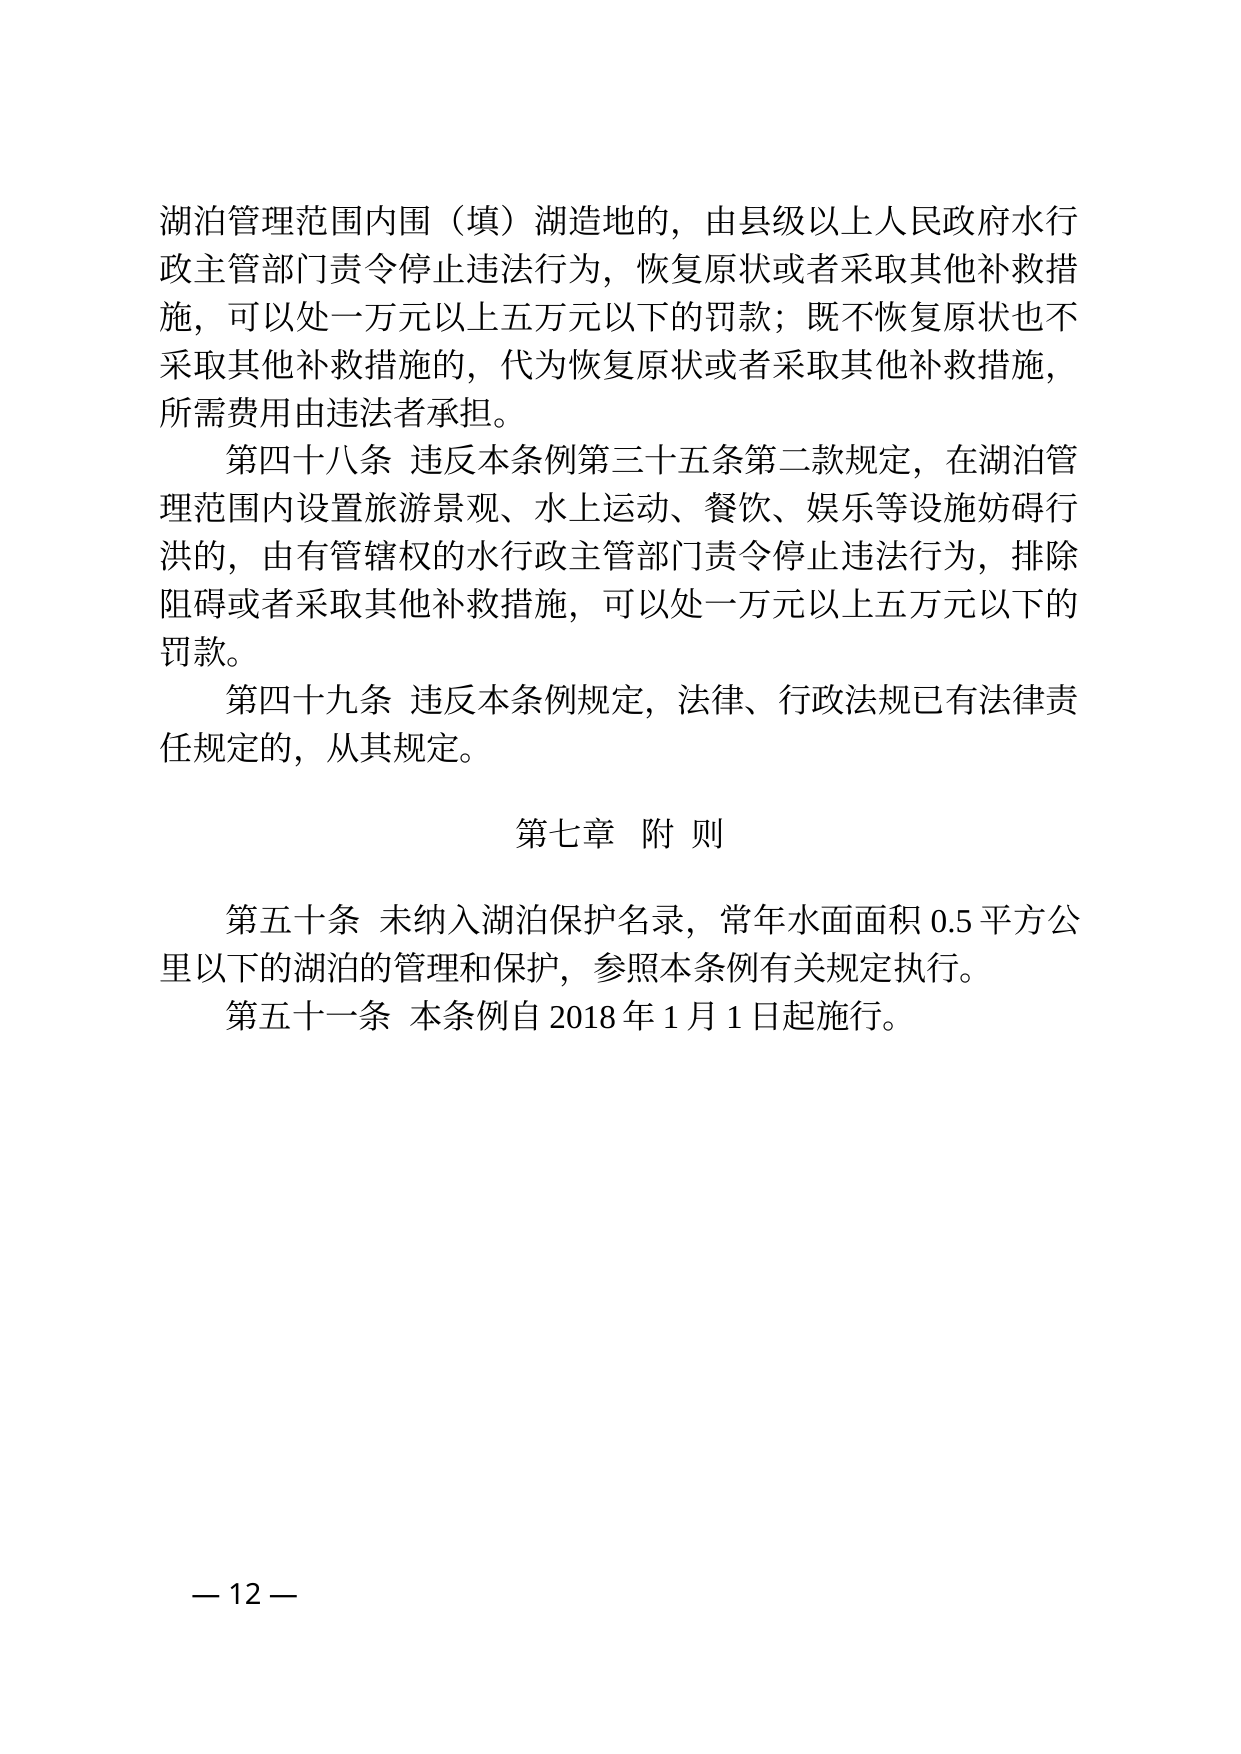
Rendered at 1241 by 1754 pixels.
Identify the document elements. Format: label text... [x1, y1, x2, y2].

text 第五十一条 本条例自2018年1月1日起施行。 [159, 990, 1081, 1038]
text 第七章 附 则 [159, 808, 1081, 856]
text 第五十条 未纳入湖泊保护名录，常年水面面积0.5平方公里以下的湖泊的管理和保护，参照本条例有关规定执行。 [159, 894, 1081, 990]
text 第四十九条 违反本条例规定，法律、行政法规已有法律责任规定的，从其规定。 [159, 674, 1081, 770]
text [159, 195, 1081, 434]
text 第四十八条 违反本条例第三十五条第二款规定，在湖泊管理范围内设置旅游景观、水上运动、餐饮、娱乐等设施妨碍行洪的，由有管辖权的水行政主管部门责令停止违法行为，排除阻碍或者采取其他补救措施，可以处一万元以上五万元以下的罚款。 [159, 434, 1081, 674]
